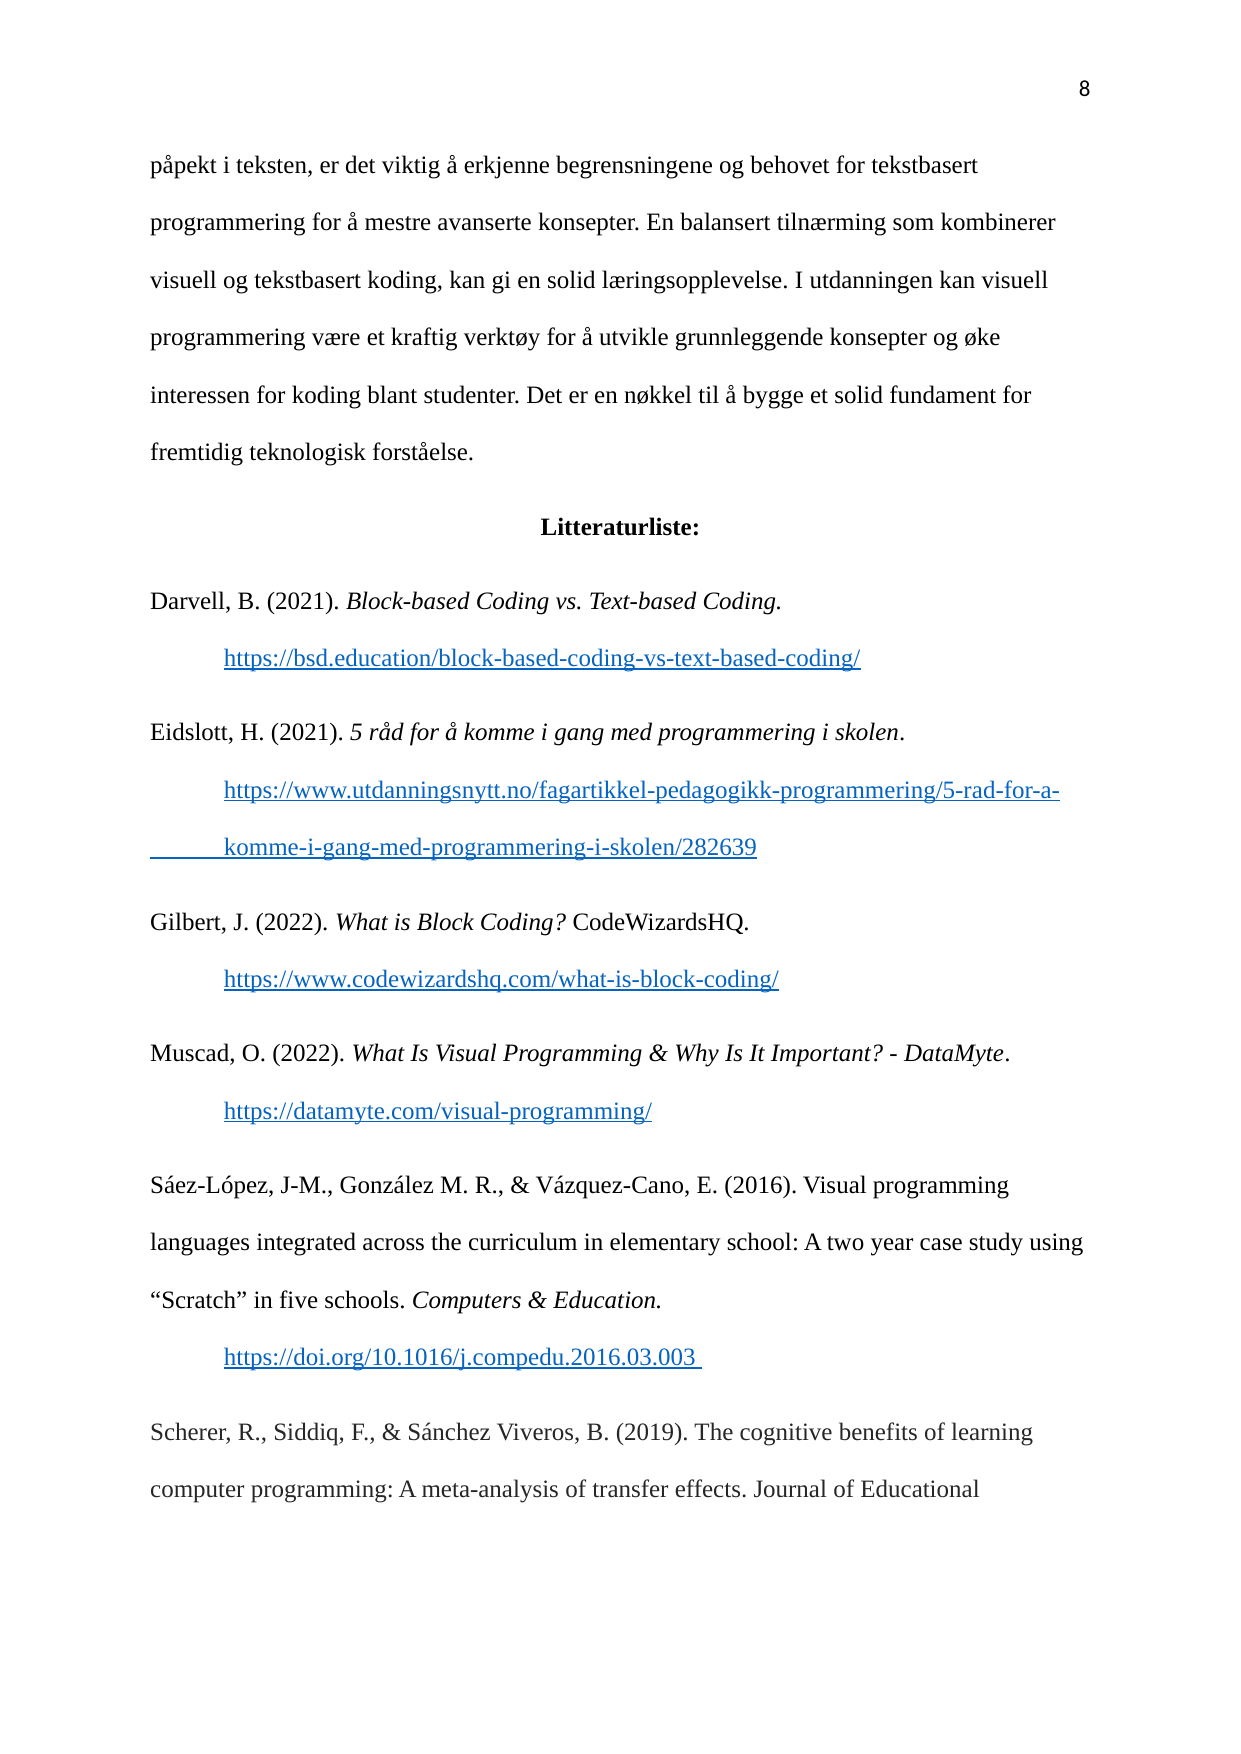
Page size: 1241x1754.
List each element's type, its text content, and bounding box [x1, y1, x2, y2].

text Gilbert, J. (2022). What is Block Coding? CodeWizardsHQ. https://www.codewizardshq.com/what-is-block-coding/ [150, 907, 1090, 993]
text Sáez-López, J-M., González M. R., & Vázquez‐Cano, E. (2016). Visual programming languages integrated across the curriculum in elementary school: A two year case study using “Scratch” in five schools. Computers & Education. https://doi.org/10.1016/j.compedu.2016.03.003 [150, 1170, 1090, 1371]
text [150, 150, 1090, 466]
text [150, 1417, 1090, 1503]
text Darvell, B. (2021). Block-based Coding vs. Text-based Coding. https://bsd.education/block-based-coding-vs-text-based-coding/ [150, 586, 1090, 672]
text Litteraturliste: [150, 512, 1090, 540]
text Muscad, O. (2022). What Is Visual Programming & Why Is It Important? - DataMyte. https://datamyte.com/visual-programming/ [150, 1038, 1090, 1124]
text Eidslott, H. (2021). 5 råd for å komme i gang med programmering i skolen. https://www.utdanningsnytt.no/fagartikkel-pedagogikk-programmering/5-rad-for-a- komme-i-gang-med-programmering-i-skolen/282639 [150, 717, 1090, 861]
